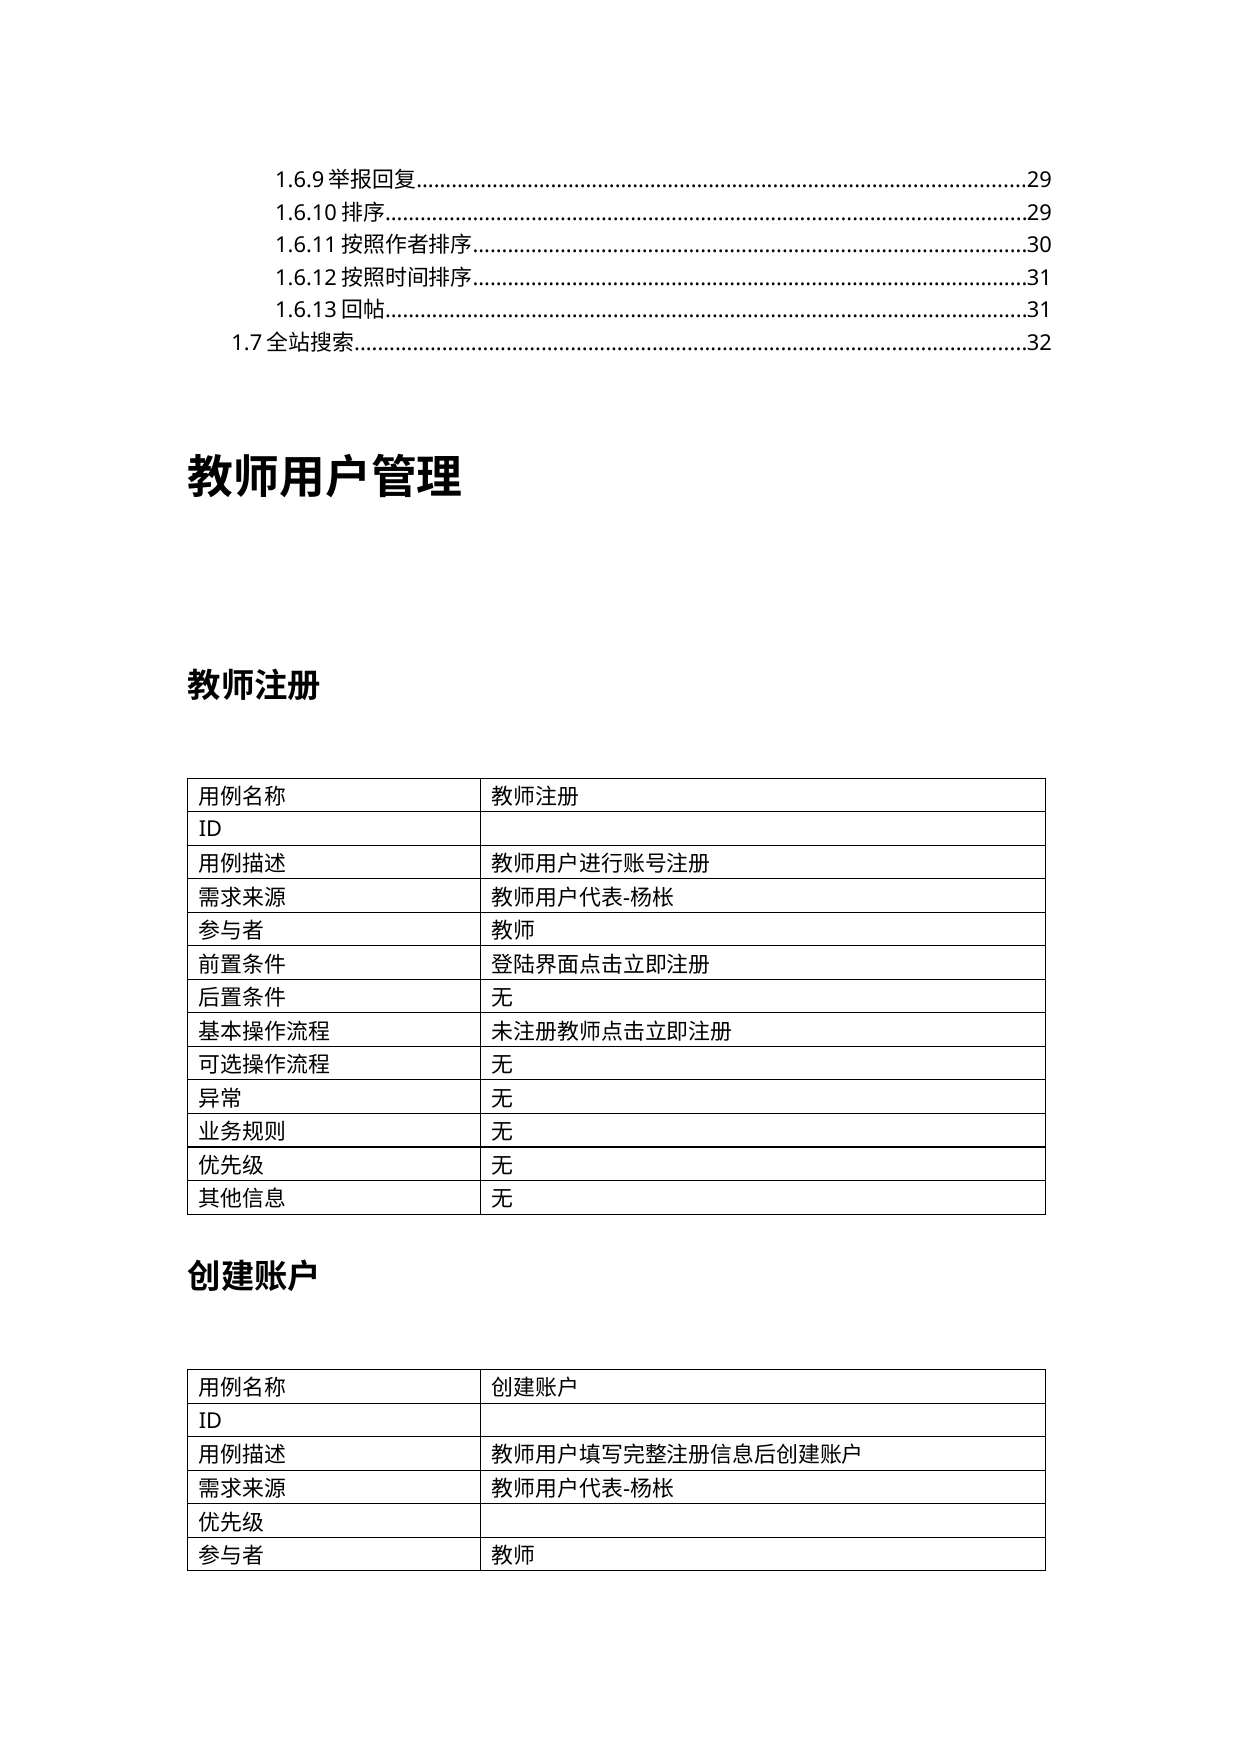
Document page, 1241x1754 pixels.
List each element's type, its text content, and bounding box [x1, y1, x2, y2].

table_header 创建账户 [481, 1370, 1045, 1402]
table_cell 参与者 [188, 1538, 480, 1570]
table_cell 前置条件 [188, 946, 480, 979]
table_cell 参与者 [188, 913, 480, 945]
table_cell [481, 1504, 1045, 1537]
table_cell [481, 812, 1045, 844]
table_cell 无 [481, 1080, 1045, 1113]
table_cell 无 [481, 980, 1045, 1012]
subtitle 教师用户管理 [187, 425, 1053, 522]
table_cell 用例描述 [188, 1437, 480, 1469]
table_cell 优先级 [188, 1504, 480, 1537]
table_cell 需求来源 [188, 879, 480, 912]
table_cell 无 [481, 1114, 1045, 1146]
table_cell 教师 [481, 1538, 1045, 1570]
table_cell 异常 [188, 1080, 480, 1113]
table_cell ID [188, 812, 480, 844]
table_header 用例名称 [188, 779, 480, 811]
subtitle 教师注册 [187, 650, 1053, 715]
table_cell 其他信息 [188, 1181, 480, 1213]
table_cell 基本操作流程 [188, 1013, 480, 1046]
table_cell 未注册教师点击立即注册 [481, 1013, 1045, 1046]
table_cell 可选操作流程 [188, 1047, 480, 1079]
table_cell 后置条件 [188, 980, 480, 1012]
table_cell ID [188, 1404, 480, 1436]
table_cell 用例描述 [188, 846, 480, 878]
table_cell 无 [481, 1047, 1045, 1079]
table_cell 业务规则 [188, 1114, 480, 1146]
subtitle 创建账户 [187, 1242, 1053, 1307]
table_cell 需求来源 [188, 1471, 480, 1503]
table_header 用例名称 [188, 1370, 480, 1402]
table_cell 无 [481, 1148, 1045, 1180]
table_header 教师注册 [481, 779, 1045, 811]
table_cell 教师用户代表-杨枨 [481, 879, 1045, 912]
table_cell 登陆界面点击立即注册 [481, 946, 1045, 979]
table_cell 教师用户代表-杨枨 [481, 1471, 1045, 1503]
table_cell 教师用户填写完整注册信息后创建账户 [481, 1437, 1045, 1469]
table_cell [481, 1404, 1045, 1436]
table_cell 优先级 [188, 1148, 480, 1180]
table_cell 教师 [481, 913, 1045, 945]
table_cell 无 [481, 1181, 1045, 1213]
table_cell 教师用户进行账号注册 [481, 846, 1045, 878]
